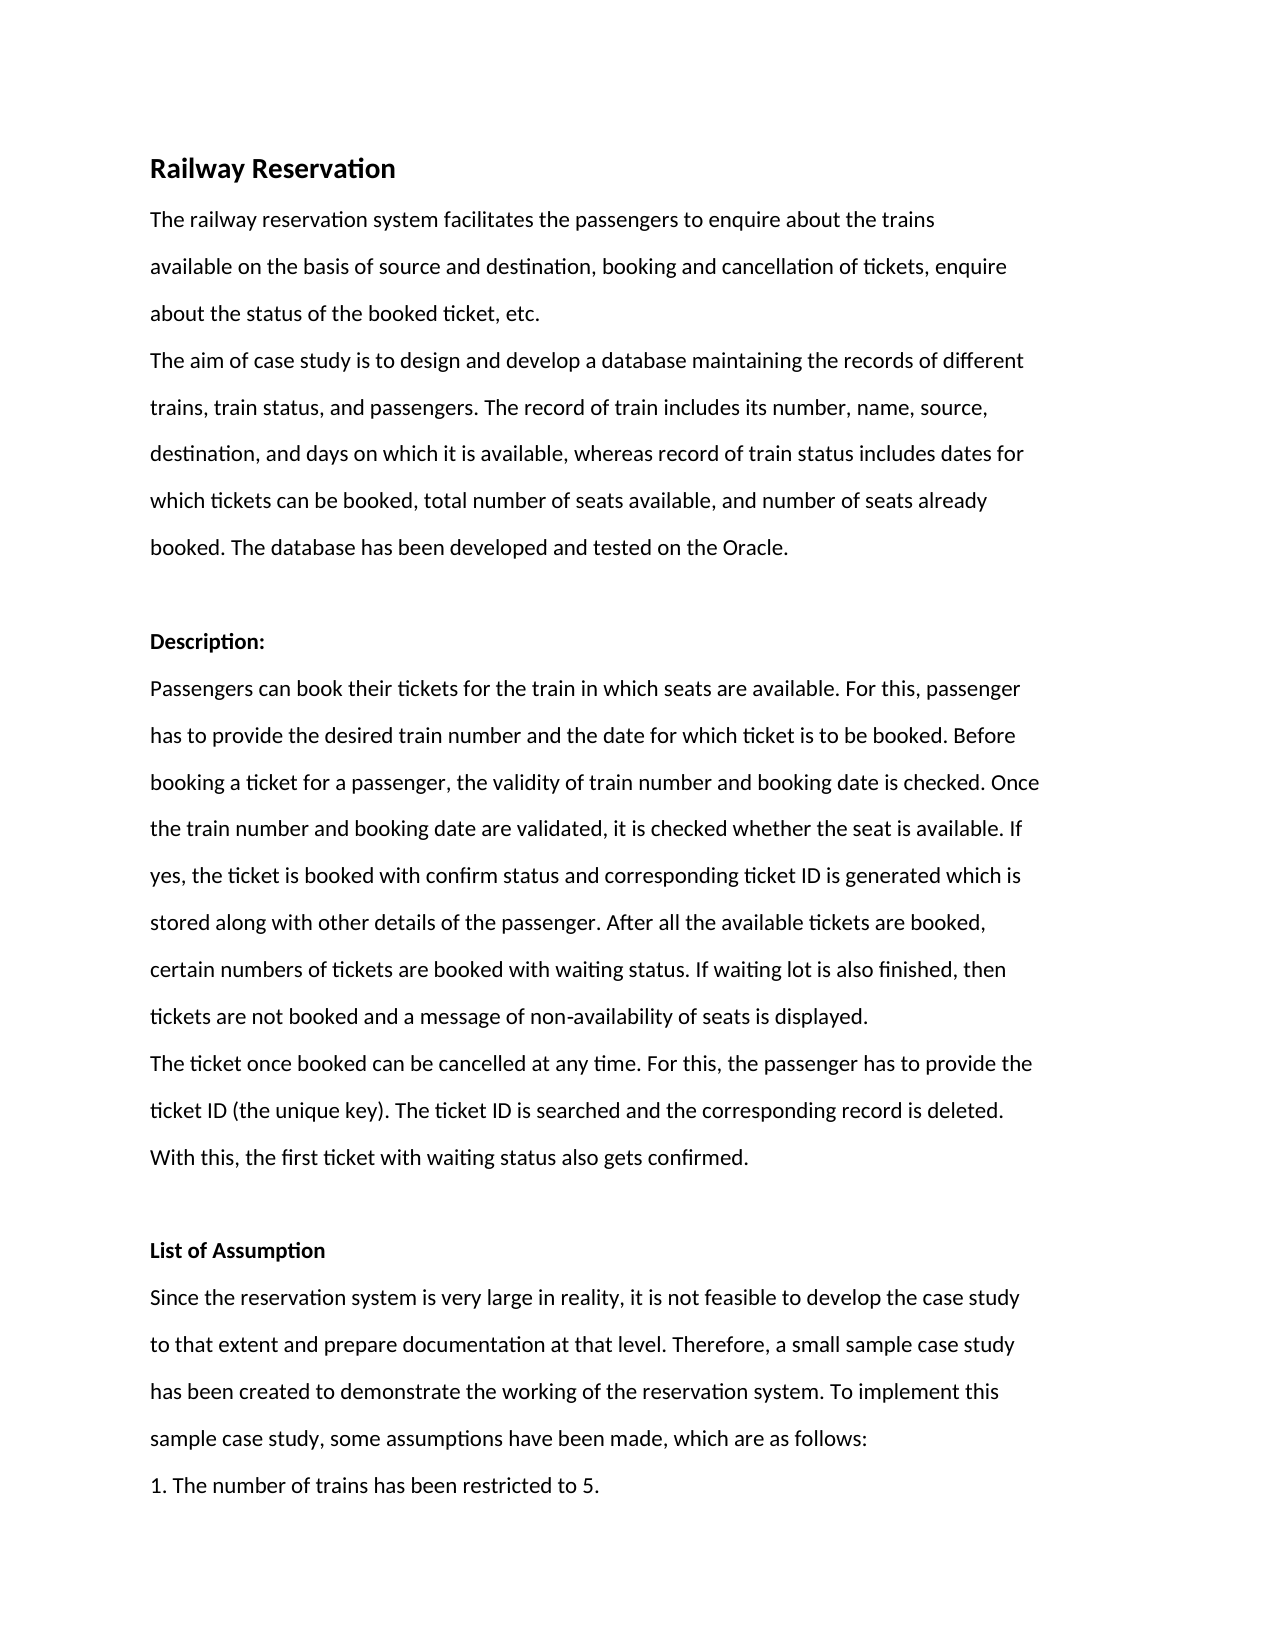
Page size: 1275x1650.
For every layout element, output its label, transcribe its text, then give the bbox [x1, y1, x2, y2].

text 1. The number of trains has been restricted to 5. [150, 1471, 1125, 1499]
text has to provide the desired train number and the date for which ticket is to be booked. Before [150, 721, 1125, 749]
text The aim of case study is to design and develop a database maintaining the records of different [150, 346, 1125, 374]
text Railway Reservation [150, 150, 1125, 186]
text Passengers can book their tickets for the train in which seats are available. For this, passenger [150, 674, 1125, 702]
text certain numbers of tickets are booked with waiting status. If waiting lot is also finished, then [150, 955, 1125, 983]
text the train number and booking date are validated, it is checked whether the seat is available. If [150, 814, 1125, 842]
text which tickets can be booked, total number of seats available, and number of seats already [150, 486, 1125, 514]
text sample case study, some assumptions have been made, which are as follows: [150, 1424, 1125, 1452]
text destination, and days on which it is available, whereas record of train status includes dates for [150, 439, 1125, 467]
text ticket ID (the unique key). The ticket ID is searched and the corresponding record is deleted. [150, 1096, 1125, 1124]
text available on the basis of source and destination, booking and cancellation of tickets, enquire [150, 252, 1125, 280]
text yes, the ticket is booked with confirm status and corresponding ticket ID is generated which is [150, 861, 1125, 889]
text about the status of the booked ticket, etc. [150, 299, 1125, 327]
text to that extent and prepare documentation at that level. Therefore, a small sample case study [150, 1330, 1125, 1358]
text booking a ticket for a passenger, the validity of train number and booking date is checked. Once [150, 768, 1125, 796]
text Description: [150, 627, 1125, 655]
text Since the reservation system is very large in reality, it is not feasible to develop the case study [150, 1283, 1125, 1311]
text With this, the first ticket with waiting status also gets confirmed. [150, 1143, 1125, 1171]
text The ticket once booked can be cancelled at any time. For this, the passenger has to provide the [150, 1049, 1125, 1077]
text The railway reservation system facilitates the passengers to enquire about the trains [150, 205, 1125, 233]
text booked. The database has been developed and tested on the Oracle. [150, 533, 1125, 561]
text stored along with other details of the passenger. After all the available tickets are booked, [150, 908, 1125, 936]
text has been created to demonstrate the working of the reservation system. To implement this [150, 1377, 1125, 1405]
text List of Assumption [150, 1236, 1125, 1264]
text trains, train status, and passengers. The record of train includes its number, name, source, [150, 393, 1125, 421]
text tickets are not booked and a message of non‐availability of seats is displayed. [150, 1002, 1125, 1030]
